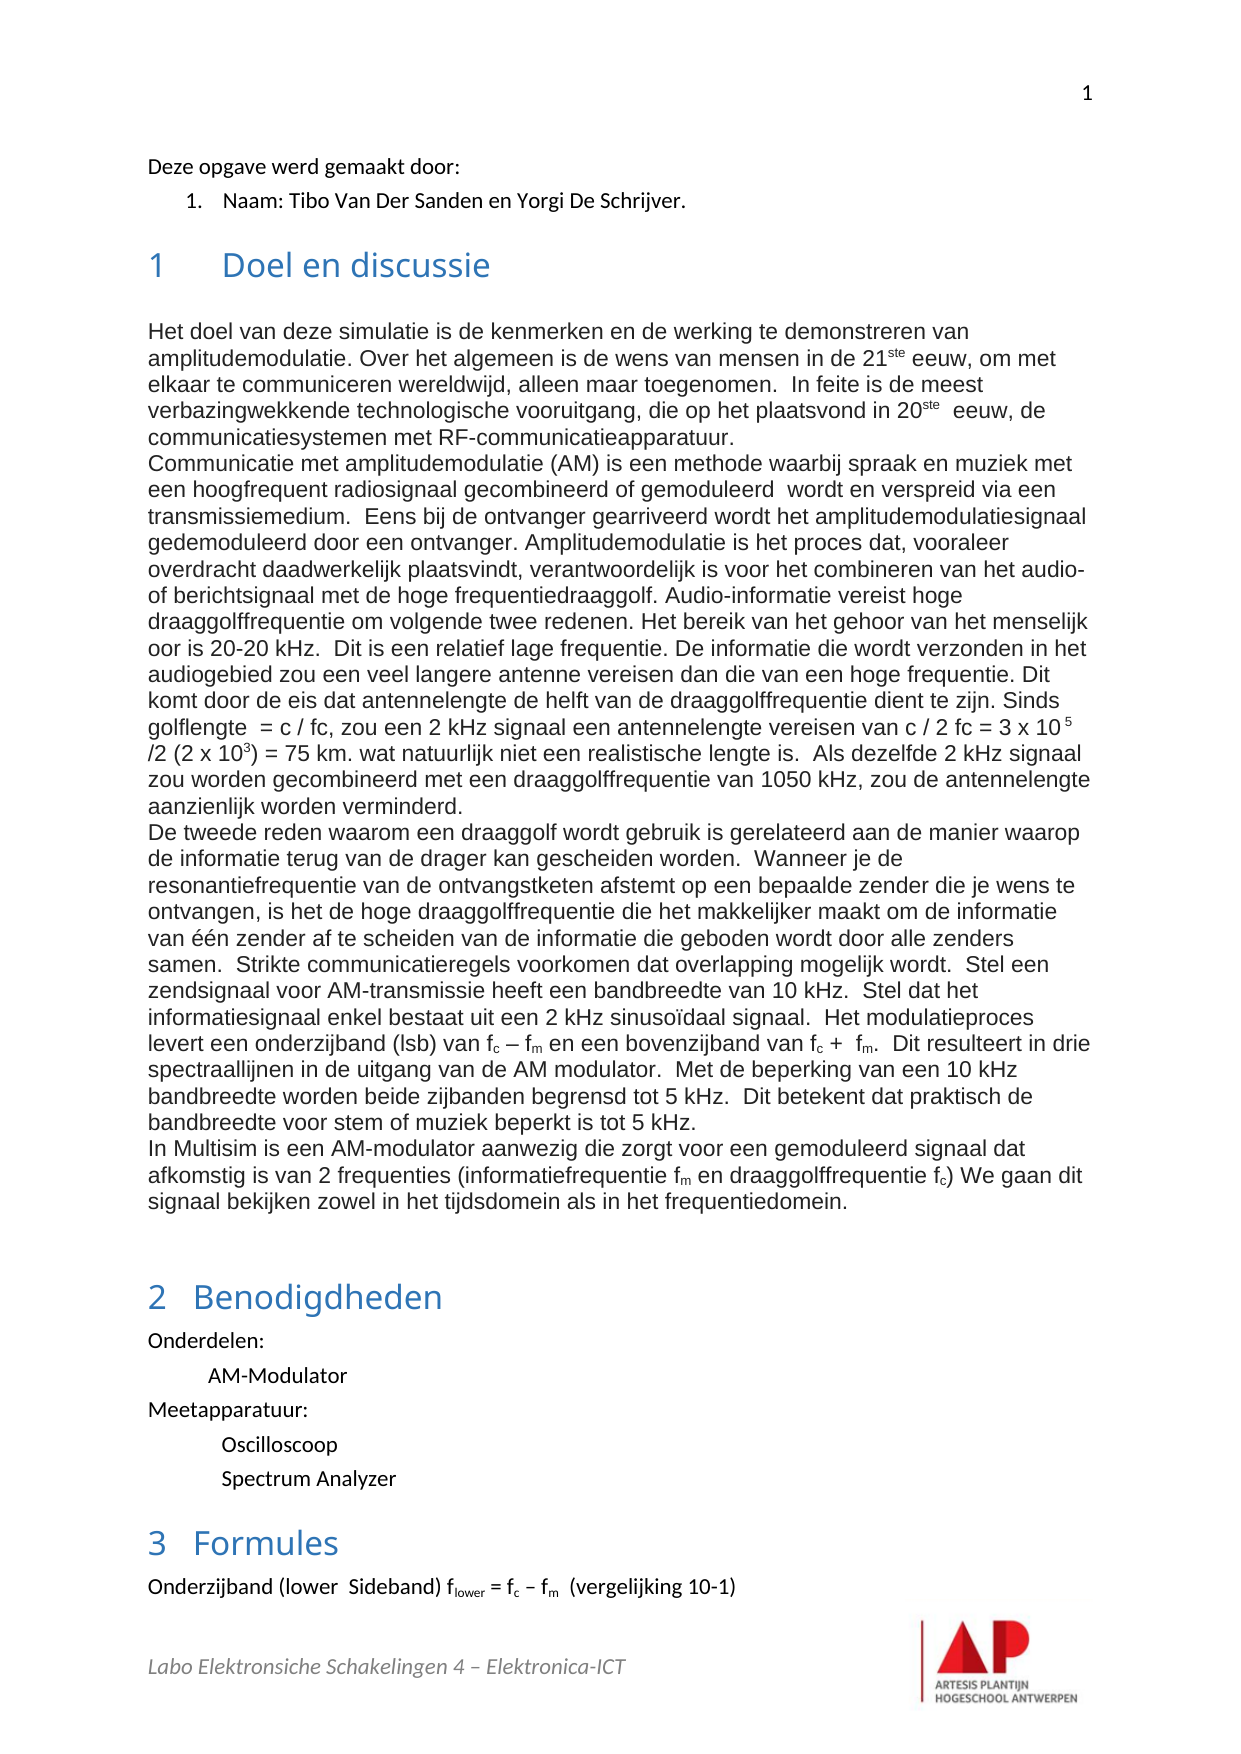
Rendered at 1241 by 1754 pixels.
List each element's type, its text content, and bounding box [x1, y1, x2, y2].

text Oscilloscoop [148, 1430, 1093, 1458]
text Meetapparatuur: [148, 1395, 1093, 1423]
picture [904, 1600, 1093, 1727]
text Onderzijband (lower Sideband) flower = fc – fm (vergelijking 10-1) [148, 1572, 1093, 1600]
text In Multisim is een AM-modulator aanwezig die zorgt voor een gemoduleerd signaal dat afkomstig is van 2 frequenties (informatiefrequentie fm en draaggolffrequentie fc) We gaan dit signaal bekijken zowel in het tijdsdomein als in het frequentiedomein. [148, 1135, 1093, 1214]
text Deze opgave werd gemaakt door: [148, 152, 1093, 180]
subtitle Formules [148, 1519, 1093, 1565]
text De tweede reden waarom een draaggolf wordt gebruik is gerelateerd aan de manier waarop de informatie terug van de drager kan gescheiden worden. Wanneer je de resonantiefrequentie van de ontvangstketen afstemt op een bepaalde zender die je wens te ontvangen, is het de hoge draaggolffrequentie die het makkelijker maakt om de informatie van één zender af te scheiden van de informatie die geboden wordt door alle zenders samen. Strikte communicatieregels voorkomen dat overlapping mogelijk wordt. Stel een zendsignaal voor AM-transmissie heeft een bandbreedte van 10 kHz. Stel dat het informatiesignaal enkel bestaat uit een 2 kHz sinusoïdaal signaal. Het modulatieproces levert een onderzijband (lsb) van fc – fm en een bovenzijband van fc + fm. Dit resulteert in drie spectraallijnen in de uitgang van de AM modulator. Met de beperking van een 10 kHz bandbreedte worden beide zijbanden begrensd tot 5 kHz. Dit betekent dat praktisch de bandbreedte voor stem of muziek beperkt is tot 5 kHz. [148, 819, 1093, 1135]
text Onderdelen: [148, 1327, 1093, 1354]
text Het doel van deze simulatie is de kenmerken en de werking te demonstreren van amplitudemodulatie. Over het algemeen is de wens van mensen in de 21ste eeuw, om met elkaar te communiceren wereldwijd, alleen maar toegenomen. In feite is de meest verbazingwekkende technologische vooruitgang, die op het plaatsvond in 20ste eeuw, de communicatiesystemen met RF-communicatieapparatuur. Communicatie met amplitudemodulatie (AM) is een methode waarbij spraak en muziek met een hoogfrequent radiosignaal gecombineerd of gemoduleerd wordt en verspreid via een transmissiemedium. Eens bij de ontvanger gearriveerd wordt het amplitudemodulatiesignaal gedemoduleerd door een ontvanger. Amplitudemodulatie is het proces dat, vooraleer overdracht daadwerkelijk plaatsvindt, verantwoordelijk is voor het combineren van het audio- of berichtsignaal met de hoge frequentiedraaggolf. Audio-informatie vereist hoge draaggolffrequentie om volgende twee redenen. Het bereik van het gehoor van het menselijk oor is 20-20 kHz. Dit is een relatief lage frequentie. De informatie die wordt verzonden in het audiogebied zou een veel langere antenne vereisen dan die van een hoge frequentie. Dit komt door de eis dat antennelengte de helft van de draaggolffrequentie dient te zijn. Sinds golflengte = c / fc, zou een 2 kHz signaal een antennelengte vereisen van c / 2 fc = 3 x 10 5 /2 (2 x 103) = 75 km. wat natuurlijk niet een realistische lengte is. Als dezelfde 2 kHz signaal zou worden gecombineerd met een draaggolffrequentie van 1050 kHz, zou de antennelengte aanzienlijk worden verminderd. [148, 290, 1093, 819]
subtitle Doel en discussie [148, 241, 1093, 287]
text Spectrum Analyzer [148, 1464, 1093, 1492]
list Naam: Tibo Van Der Sanden en Yorgi De Schrijver. [185, 186, 1093, 214]
subtitle Benodigdheden [148, 1273, 1093, 1319]
text AM-Modulator [208, 1361, 1093, 1389]
